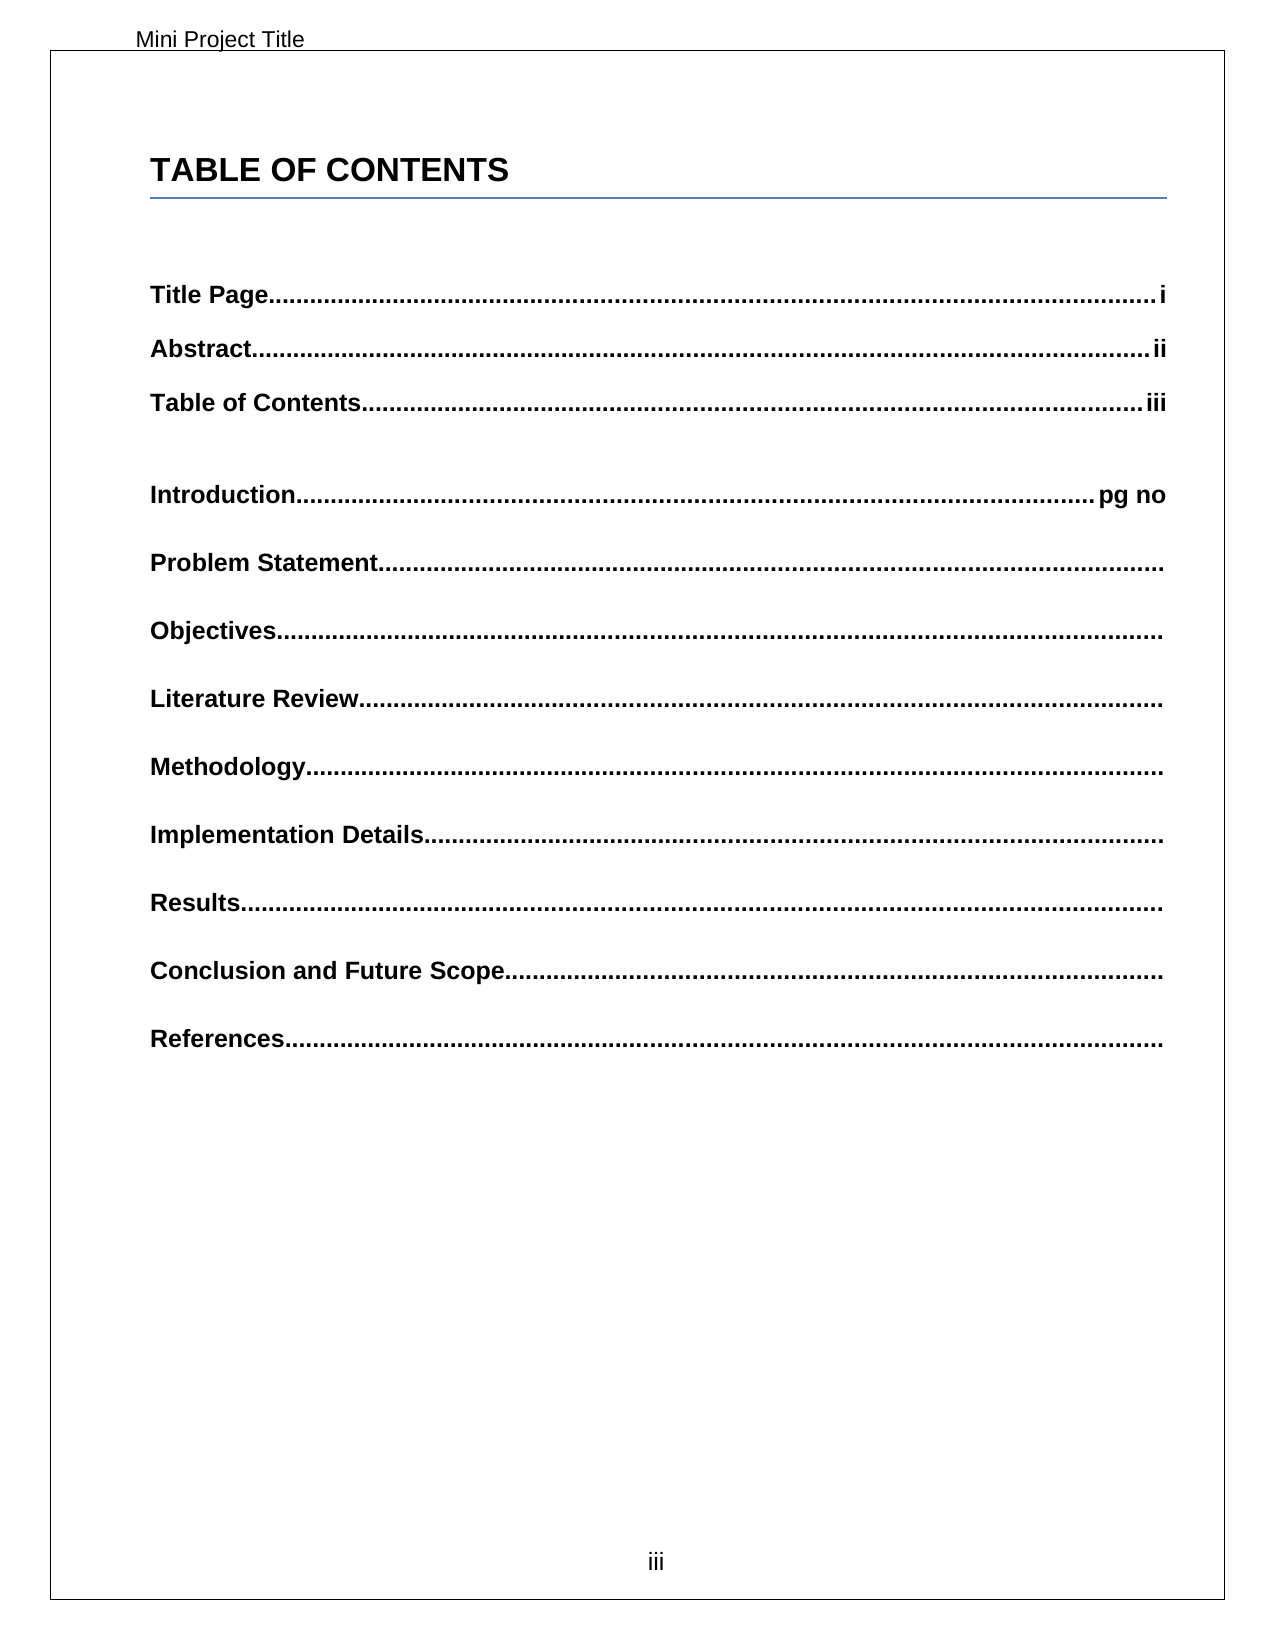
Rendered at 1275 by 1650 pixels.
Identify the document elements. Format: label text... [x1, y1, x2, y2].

subtitle TABLE OF CONTENTS [150, 150, 1183, 188]
